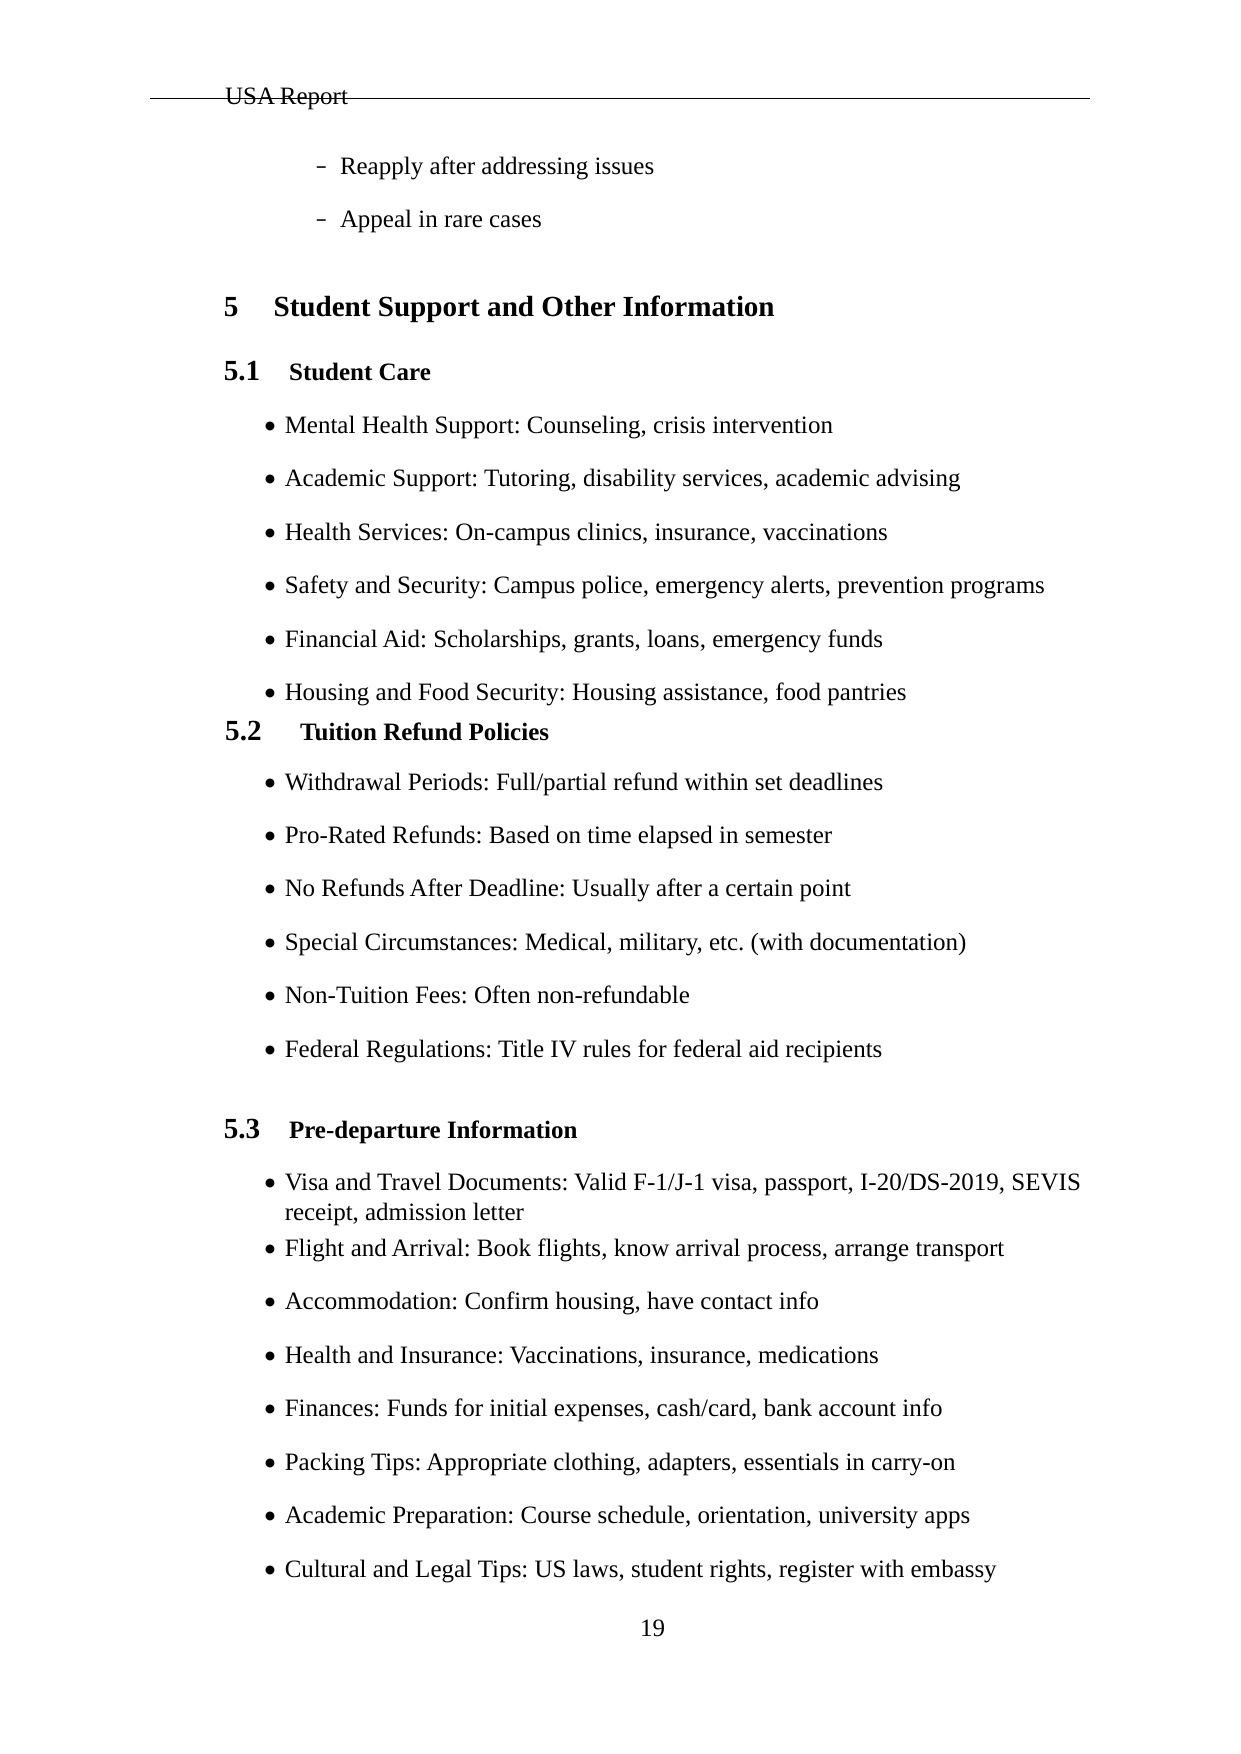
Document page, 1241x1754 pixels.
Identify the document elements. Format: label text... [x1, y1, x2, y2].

subtitle Student Support and Other Information [223, 289, 1080, 323]
list Appeal in rare cases [315, 203, 1081, 234]
list Financial Aid: Scholarships, grants, loans, emergency funds [263, 623, 1081, 654]
list Withdrawal Periods: Full/partial refund within set deadlines [263, 766, 1081, 796]
list Academic Support: Tutoring, disability services, academic advising [263, 462, 1081, 493]
list Federal Regulations: Title IV rules for federal aid recipients [263, 1033, 1081, 1064]
list Packing Tips: Appropriate clothing, adapters, essentials in carry-on [263, 1446, 1081, 1477]
list Special Circumstances: Medical, military, etc. (with documentation) [263, 926, 1081, 957]
subtitle Student Care [223, 353, 1080, 387]
list Accommodation: Confirm housing, have contact info [263, 1285, 1081, 1316]
list Health and Insurance: Vaccinations, insurance, medications [263, 1339, 1081, 1369]
list Housing and Food Security: Housing assistance, food pantries [263, 677, 1081, 707]
list No Refunds After Deadline: Usually after a certain point [263, 873, 1081, 903]
list Safety and Security: Campus police, emergency alerts, prevention programs [263, 569, 1081, 600]
list Visa and Travel Documents: Valid F-1/J-1 visa, passport, I-20/DS-2019, SEVIS receipt, admission letter [263, 1166, 1081, 1226]
list Finances: Funds for initial expenses, cash/card, bank account info [263, 1392, 1081, 1423]
list Mental Health Support: Counseling, crisis intervention [263, 409, 1081, 439]
subtitle Pre-departure Information [223, 1111, 1080, 1144]
list Academic Preparation: Course schedule, orientation, university apps [263, 1499, 1081, 1530]
list Health Services: On-campus clinics, insurance, vaccinations [263, 516, 1081, 547]
list Flight and Arrival: Book flights, know arrival process, arrange transport [263, 1232, 1081, 1262]
list Reapply after addressing issues [315, 150, 1081, 181]
list Non-Tuition Fees: Often non-refundable [263, 980, 1081, 1010]
list Pro-Rated Refunds: Based on time elapsed in semester [263, 819, 1081, 850]
subtitle Tuition Refund Policies [225, 713, 1080, 747]
list Cultural and Legal Tips: US laws, student rights, register with embassy [263, 1553, 1081, 1584]
